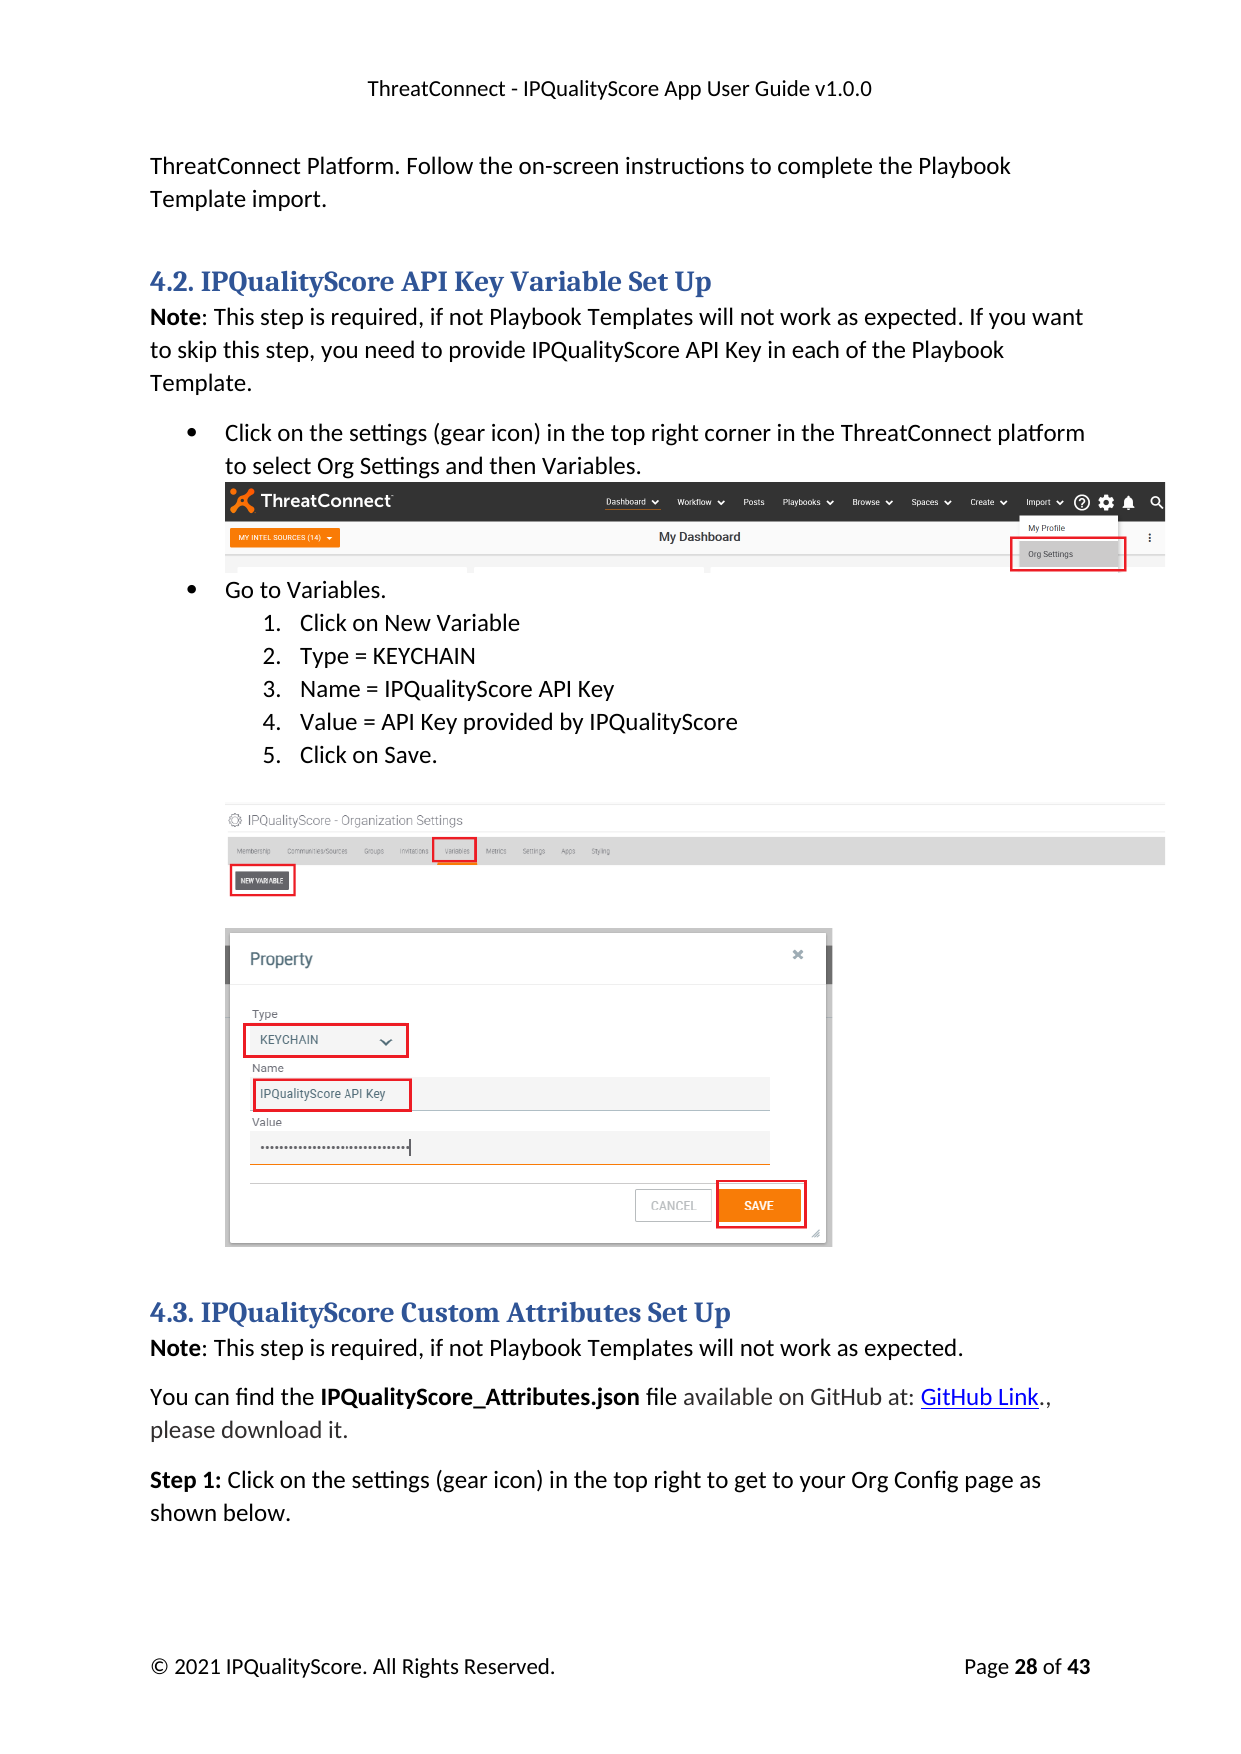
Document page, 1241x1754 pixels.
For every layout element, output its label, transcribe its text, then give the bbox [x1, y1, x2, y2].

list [150, 150, 1090, 213]
text You can find the IPQualityScore_Attributes.json file available on GitHub at: GitHub Link., please download it. [150, 1381, 1090, 1445]
text Note: This step is required, if not Playbook Templates will not work as expected. [150, 1332, 1090, 1362]
list Go to Variables. [187, 574, 1090, 605]
list Type = KEYCHAIN [262, 640, 1090, 671]
list Click on the settings (gear icon) in the top right corner in the ThreatConnect platform to select Org Settings and then Variables. [187, 417, 1090, 480]
list Value = API Key provided by IPQualityScore [262, 706, 1090, 737]
picture [225, 928, 833, 1247]
subtitle 4.3. IPQualityScore Custom Attributes Set Up [150, 1296, 1090, 1329]
list Click on New Variable [262, 607, 1090, 638]
subtitle 4.2. IPQualityScore API Key Variable Set Up [150, 265, 1090, 299]
text Step 1: Click on the settings (gear icon) in the top right to get to your Org Config page as shown below. [150, 1464, 1090, 1527]
list Click on Save. [262, 739, 1090, 769]
picture [225, 482, 1166, 573]
picture [225, 802, 1166, 897]
text Note: This step is required, if not Playbook Templates will not work as expected. If you want to skip this step, you need to provide IPQualityScore API Key in each of the Playbook Template. [150, 302, 1090, 398]
list Name = IPQualityScore API Key [262, 673, 1090, 704]
